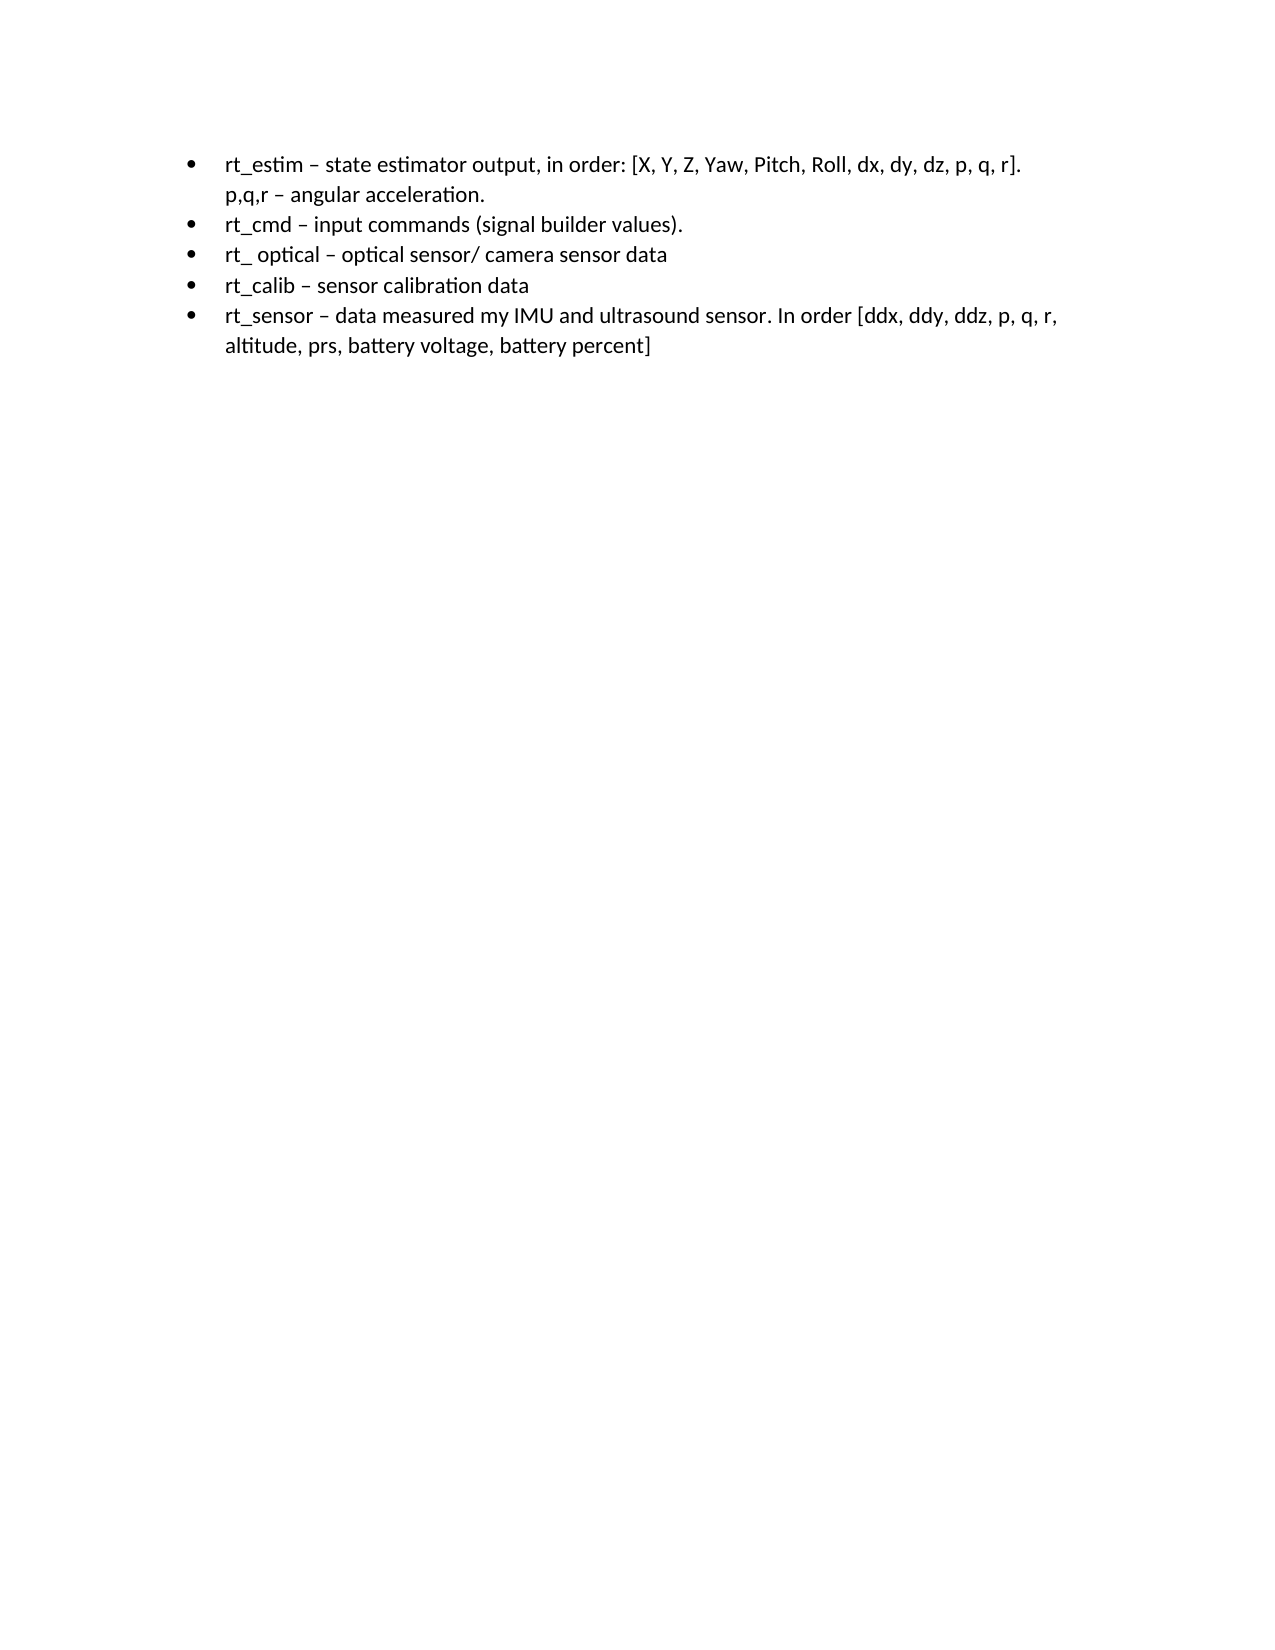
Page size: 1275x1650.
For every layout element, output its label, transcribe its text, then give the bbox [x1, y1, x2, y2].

list rt_sensor – data measured my IMU and ultrasound sensor. In order [ddx, ddy, ddz, p, q, r, altitude, prs, battery voltage, battery percent] [187, 301, 1125, 359]
list rt_calib – sensor calibration data [187, 271, 1125, 299]
list rt_estim – state estimator output, in order: [X, Y, Z, Yaw, Pitch, Roll, dx, dy, dz, p, q, r]. [187, 150, 1125, 178]
list p,q,r – angular acceleration. [225, 180, 1125, 208]
list rt_cmd – input commands (signal builder values). [187, 210, 1125, 238]
list rt_ optical – optical sensor/ camera sensor data [187, 241, 1125, 269]
